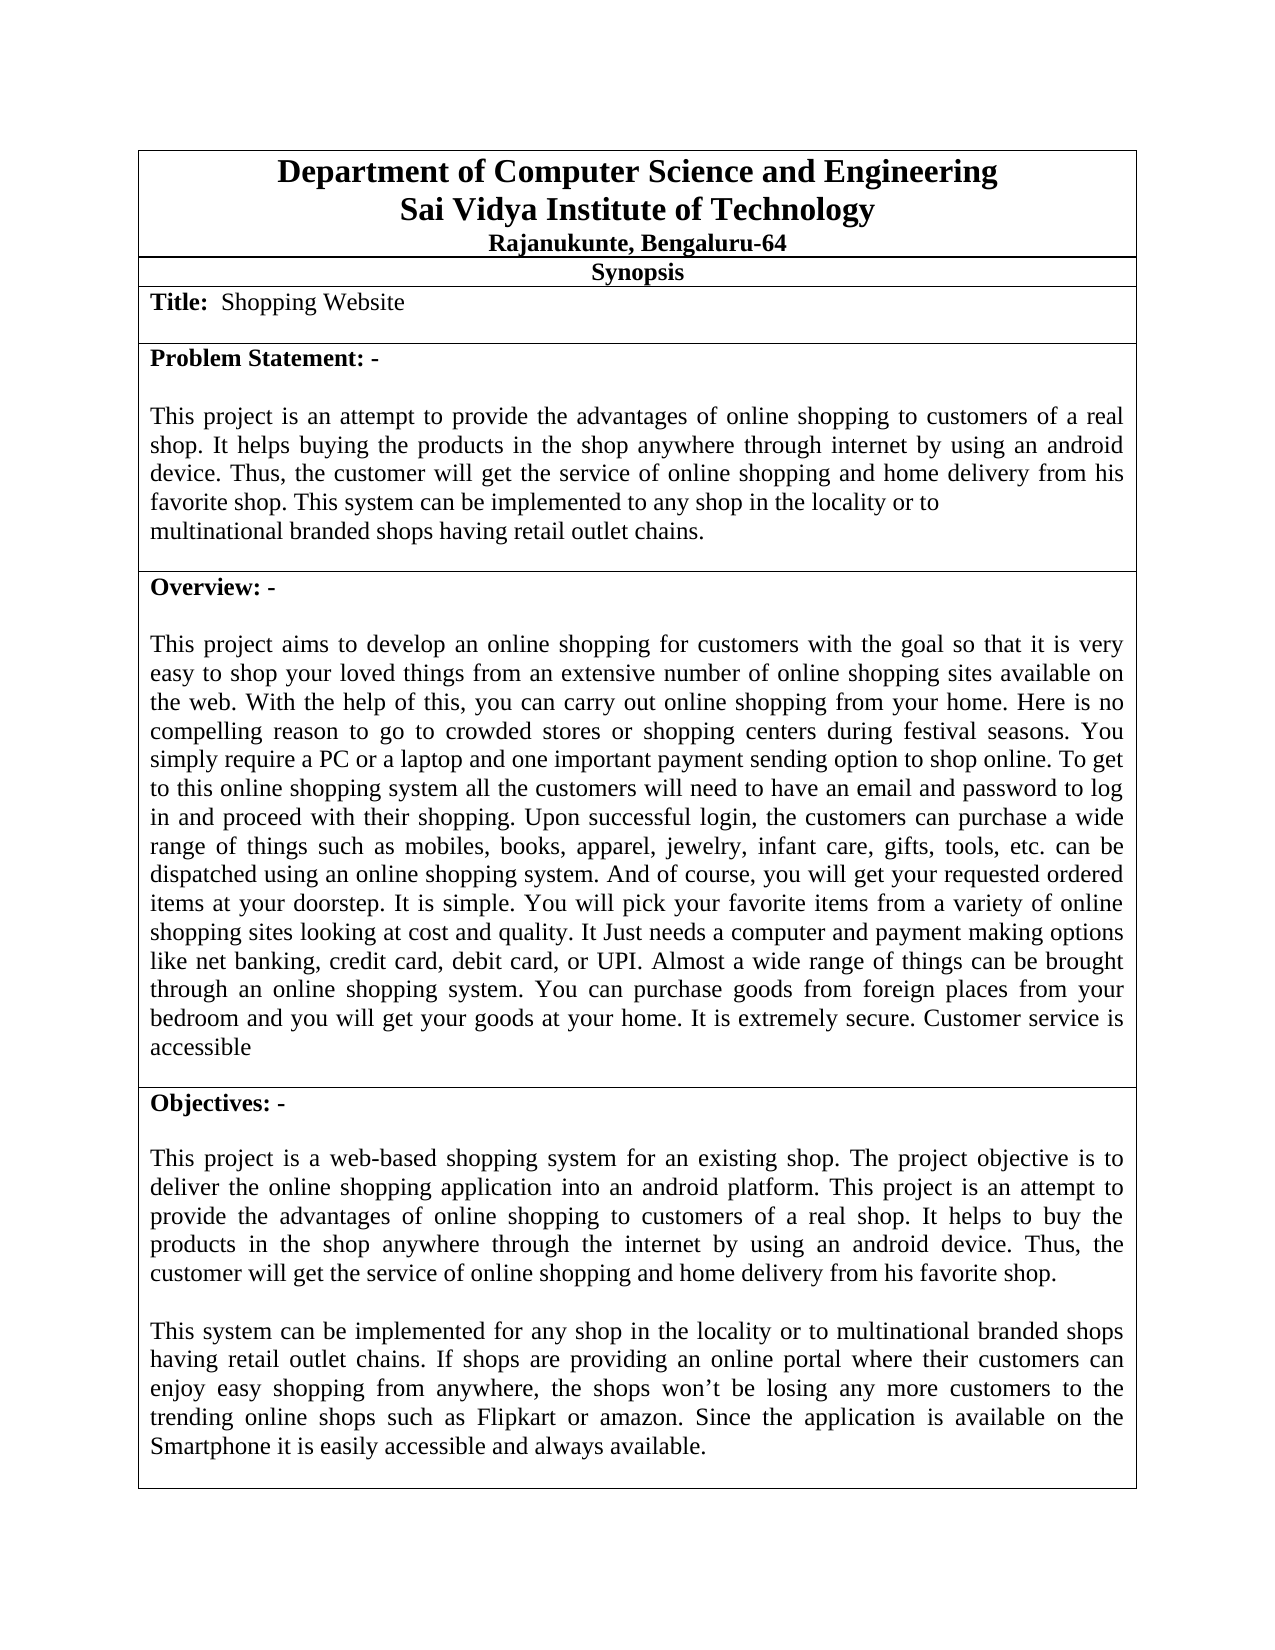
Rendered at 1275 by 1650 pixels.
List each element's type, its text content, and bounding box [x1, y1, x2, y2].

table_cell Objectives: - This project is a web-based shopping system for an existing shop. The project objective is to deliver the online shopping application into an android platform. This project is an attempt to provide the advantages of online shopping to customers of a real shop. It helps to buy the products in the shop anywhere through the internet by using an android device. Thus, the customer will get the service of online shopping and home delivery from his favorite shop. This system can be implemented for any shop in the locality or to multinational branded shops having retail outlet chains. If shops are providing an online portal where their customers can enjoy easy shopping from anywhere, the shops won’t be losing any more customers to the trending online shops such as Flipkart or amazon. Since the application is available on the Smartphone it is easily accessible and always available. [139, 1088, 1136, 1488]
table_cell Problem Statement: - This project is an attempt to provide the advantages of online shopping to customers of a real shop. It helps buying the products in the shop anywhere through internet by using an android device. Thus, the customer will get the service of online shopping and home delivery from his favorite shop. This system can be implemented to any shop in the locality or to multinational branded shops having retail outlet chains. [139, 344, 1136, 571]
table_header Department of Computer Science and Engineering Sai Vidya Institute of Technology Rajanukunte, Bengaluru-64 [139, 151, 1136, 256]
table_cell Overview: - This project aims to develop an online shopping for customers with the goal so that it is very easy to shop your loved things from an extensive number of online shopping sites available on the web. With the help of this, you can carry out online shopping from your home. Here is no compelling reason to go to crowded stores or shopping centers during festival seasons. You simply require a PC or a laptop and one important payment sending option to shop online. To get to this online shopping system all the customers will need to have an email and password to log in and proceed with their shopping. Upon successful login, the customers can purchase a wide range of things such as mobiles, books, apparel, jewelry, infant care, gifts, tools, etc. can be dispatched using an online shopping system. And of course, you will get your requested ordered items at your doorstep. It is simple. You will pick your favorite items from a variety of online shopping sites looking at cost and quality. It Just needs a computer and payment making options like net banking, credit card, debit card, or UPI. Almost a wide range of things can be brought through an online shopping system. You can purchase goods from foreign places from your bedroom and you will get your goods at your home. It is extremely secure. Customer service is accessible [139, 572, 1136, 1087]
table_cell Synopsis [139, 258, 1136, 286]
table_cell Title: Shopping Website [139, 287, 1136, 342]
